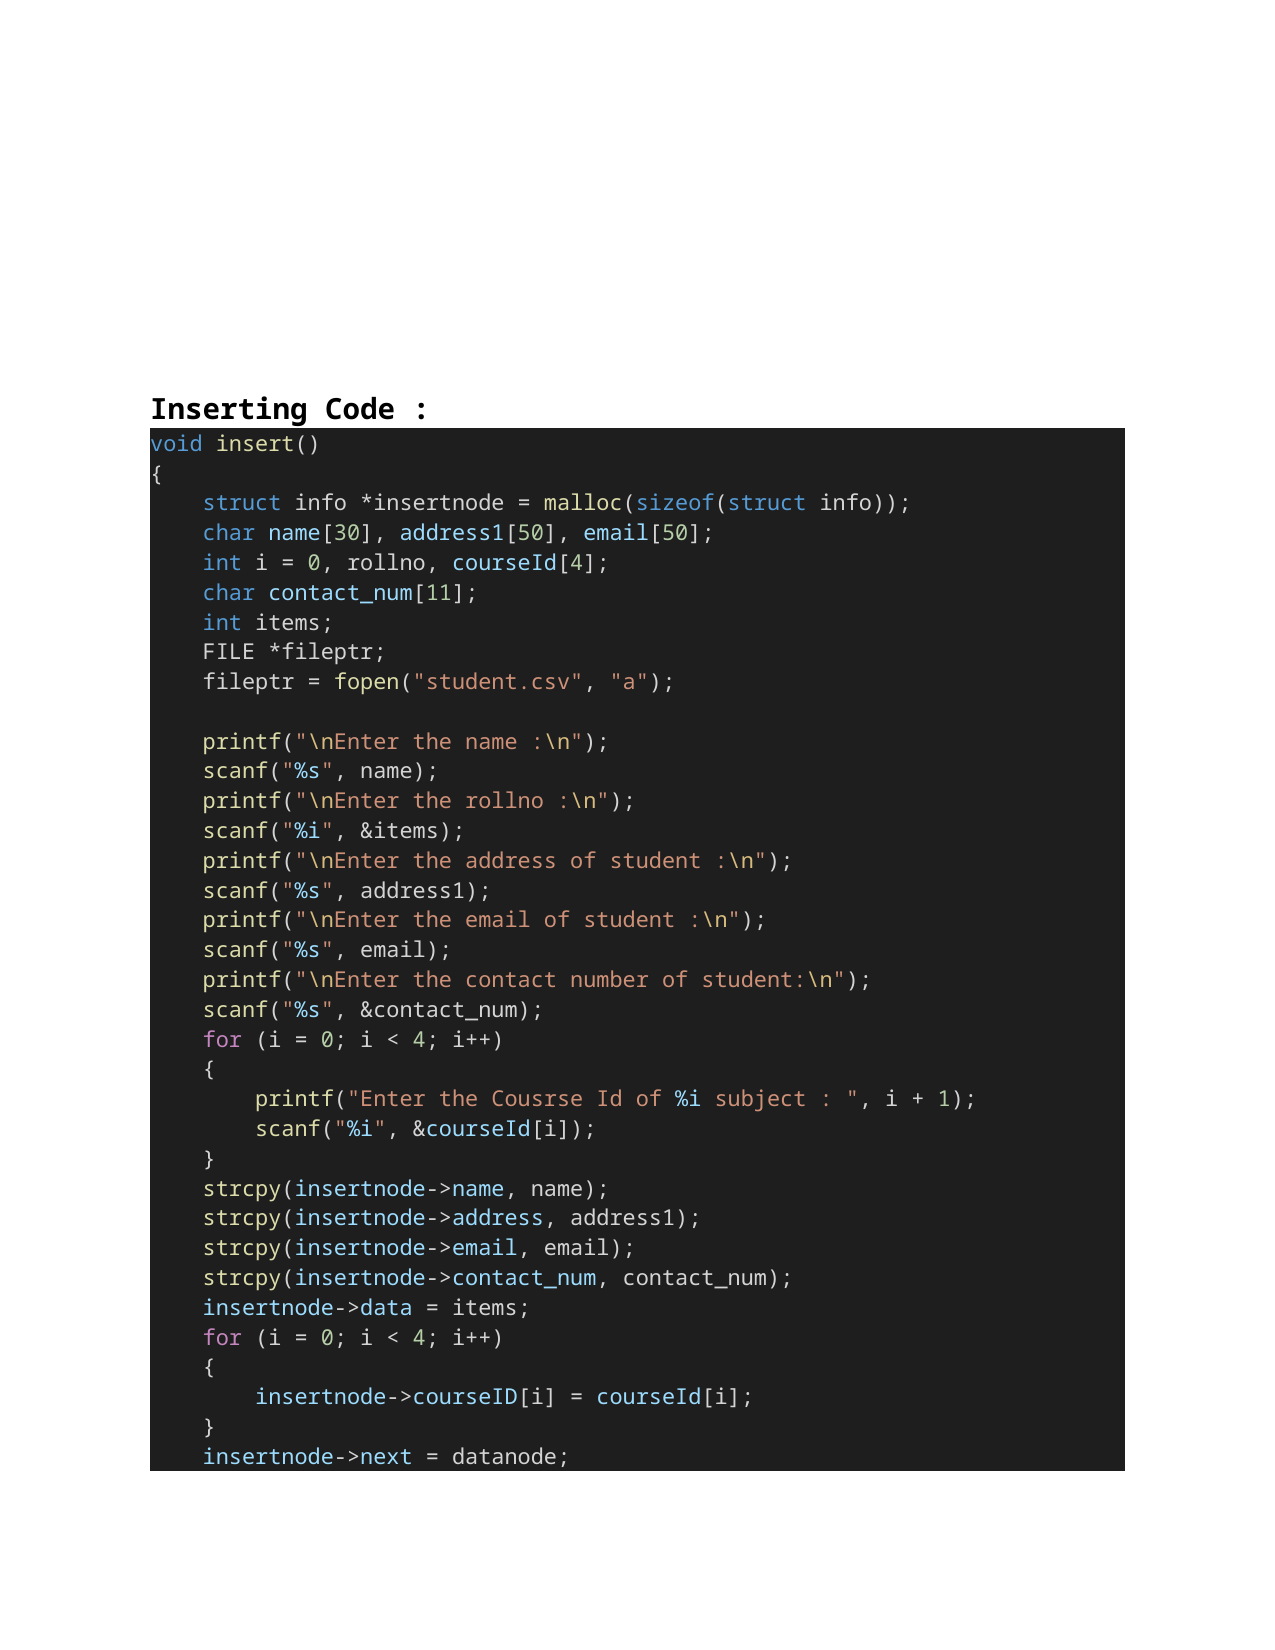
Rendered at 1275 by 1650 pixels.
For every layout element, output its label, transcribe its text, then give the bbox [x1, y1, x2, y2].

text int items; [150, 607, 1125, 636]
text fileptr = fopen("student.csv", "a"); [150, 666, 1125, 696]
text strcpy(insertnode->email, email); [150, 1232, 1125, 1262]
text void insert() [150, 428, 1125, 458]
text insertnode->courseID[i] = courseId[i]; [150, 1381, 1125, 1411]
text printf("\nEnter the address of student :\n"); [150, 845, 1125, 875]
text scanf("%s", &contact_num); [150, 994, 1125, 1024]
text strcpy(insertnode->address, address1); [150, 1202, 1125, 1232]
text scanf("%s", email); [150, 934, 1125, 964]
text insertnode->next = datanode; [150, 1441, 1125, 1471]
text char contact_num[11]; [150, 577, 1125, 607]
text FILE *fileptr; [150, 636, 1125, 666]
text { [150, 458, 1125, 487]
text insertnode->data = items; [150, 1292, 1125, 1322]
text scanf("%s", address1); [150, 875, 1125, 904]
text strcpy(insertnode->name, name); [150, 1173, 1125, 1202]
text for (i = 0; i < 4; i++) [150, 1322, 1125, 1351]
text scanf("%i", &items); [150, 815, 1125, 845]
text { [150, 1053, 1125, 1083]
text printf("\nEnter the email of student :\n"); [150, 904, 1125, 934]
text int i = 0, rollno, courseId[4]; [150, 547, 1125, 577]
text char name[30], address1[50], email[50]; [150, 517, 1125, 547]
text printf("\nEnter the contact number of student:\n"); [150, 964, 1125, 994]
text } [150, 1411, 1125, 1441]
text printf("\nEnter the name :\n"); [150, 726, 1125, 756]
text } [150, 1143, 1125, 1173]
text scanf("%i", &courseId[i]); [150, 1113, 1125, 1143]
text for (i = 0; i < 4; i++) [150, 1024, 1125, 1053]
text struct info *insertnode = malloc(sizeof(struct info)); [150, 487, 1125, 517]
text Inserting Code : [150, 388, 1125, 428]
text scanf("%s", name); [150, 756, 1125, 785]
text printf("\nEnter the rollno :\n"); [150, 785, 1125, 815]
text { [150, 1351, 1125, 1381]
text strcpy(insertnode->contact_num, contact_num); [150, 1262, 1125, 1292]
text printf("Enter the Cousrse Id of %i subject : ", i + 1); [150, 1083, 1125, 1113]
